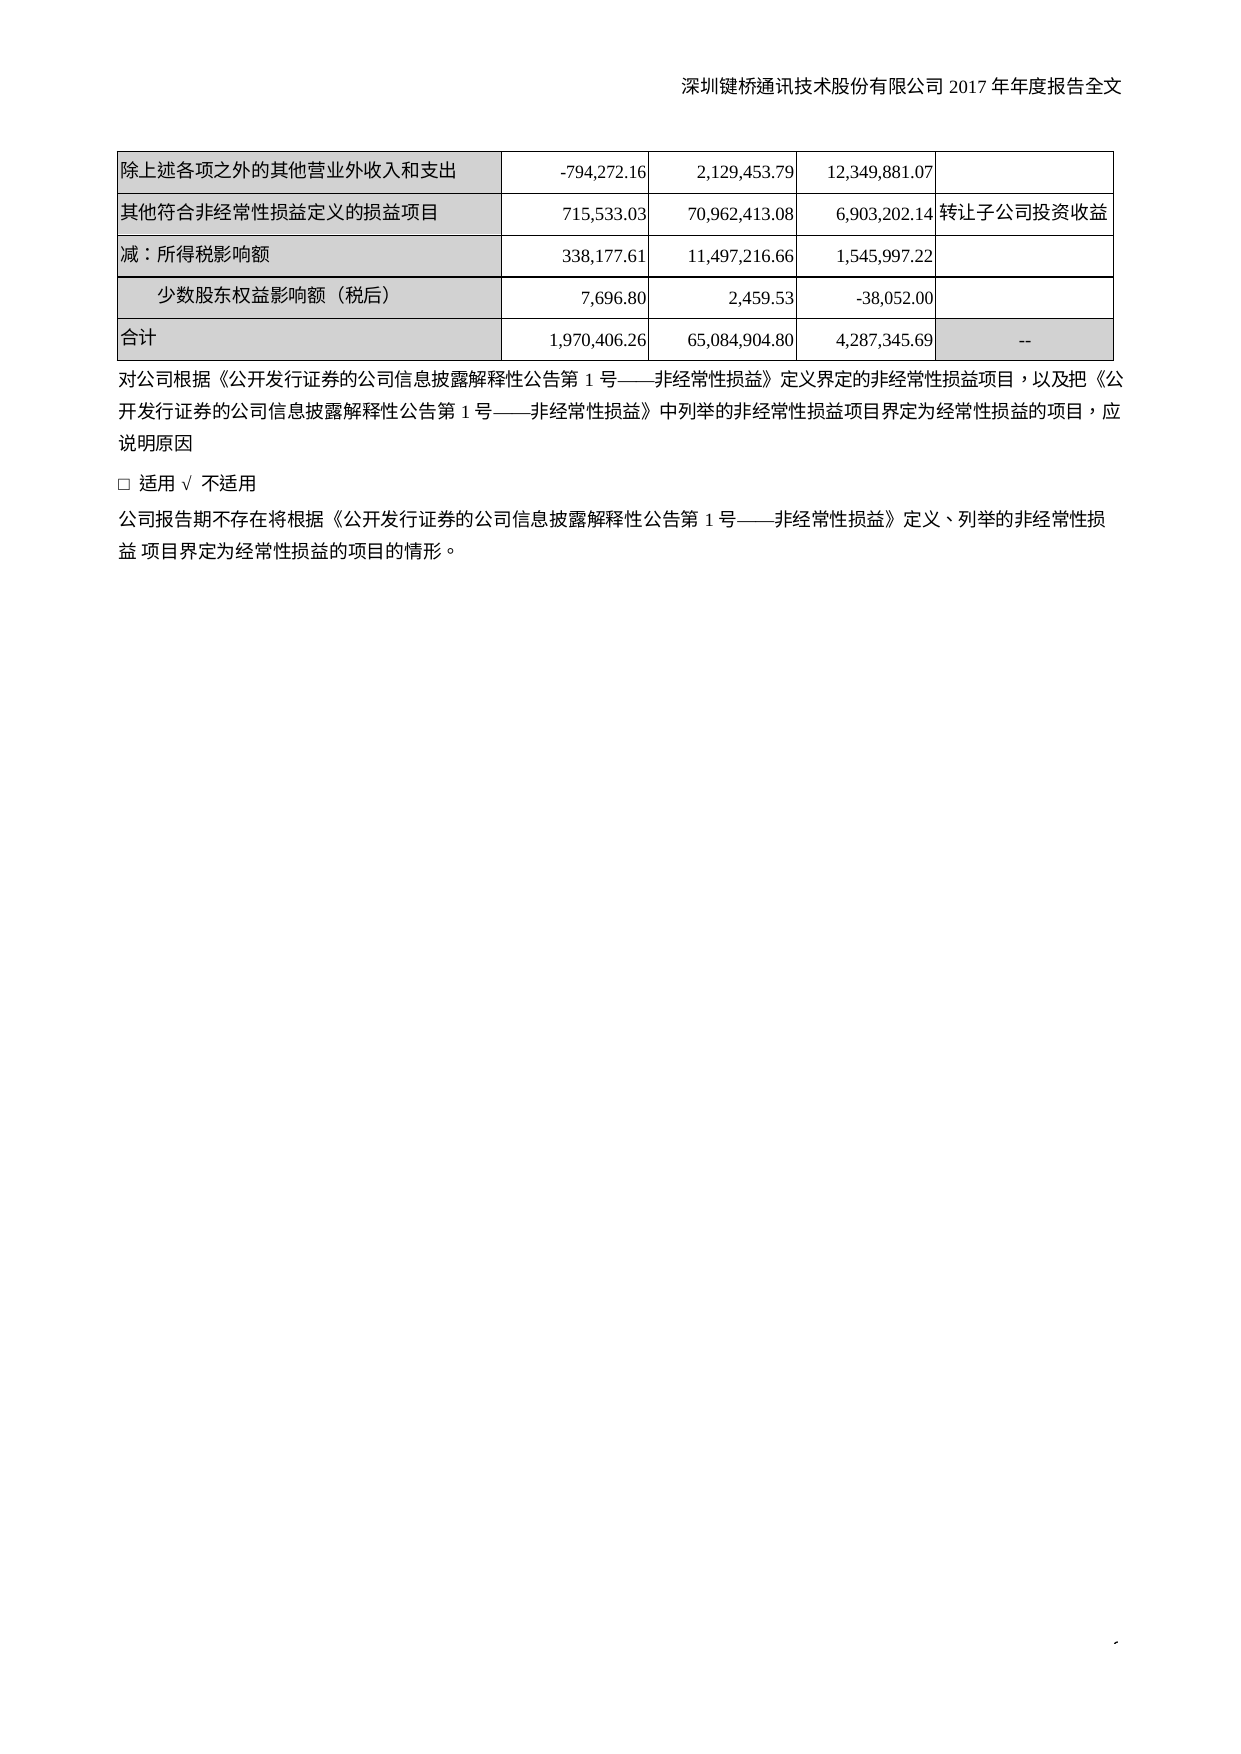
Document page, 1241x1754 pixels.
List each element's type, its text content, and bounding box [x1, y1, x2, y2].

table_cell 7,696.80 [502, 278, 648, 318]
table_cell [936, 236, 1113, 276]
table_cell 715,533.03 [502, 194, 648, 234]
table_cell 1,545,997.22 [797, 236, 935, 276]
table_cell -- [936, 319, 1113, 360]
text □ 适用 √ 不适用 [118, 470, 1138, 495]
table_header -794,272.16 [502, 152, 648, 193]
table_header 12,349,881.07 [797, 152, 935, 193]
table_header 2,129,453.79 [649, 152, 796, 193]
table_cell 338,177.61 [502, 236, 648, 276]
table_cell 6,903,202.14 [797, 194, 935, 234]
table_cell 11,497,216.66 [649, 236, 796, 276]
table_cell [936, 278, 1113, 318]
text 公司报告期不存在将根据《公开发行证券的公司信息披露解释性公告第 1 号——非经常性损益》定义、列举的非经常性损益 项目界定为经常性损益的项目的情形。 [118, 506, 1124, 563]
table_cell 减：所得税影响额 [118, 236, 501, 276]
table_cell -38,052.00 [797, 278, 935, 318]
table_cell 其他符合非经常性损益定义的损益项目 [118, 194, 501, 234]
table_cell 2,459.53 [649, 278, 796, 318]
table_cell 合计 [118, 319, 501, 360]
table_header 除上述各项之外的其他营业外收入和支出 [118, 152, 501, 193]
table_cell 65,084,904.80 [649, 319, 796, 360]
table_cell 70,962,413.08 [649, 194, 796, 234]
table_header [936, 152, 1113, 193]
text 对公司根据《公开发行证券的公司信息披露解释性公告第 1 号——非经常性损益》定义界定的非经常性损益项目，以及把《公 [118, 366, 1138, 392]
table_cell 4,287,345.69 [797, 319, 935, 360]
table_cell 少数股东权益影响额（税后） [118, 278, 501, 318]
text 开发行证券的公司信息披露解释性公告第 1 号——非经常性损益》中列举的非经常性损益项目界定为经常性损益的项目，应 说明原因 [118, 398, 1124, 456]
table_cell 1,970,406.26 [502, 319, 648, 360]
table_cell 转让子公司投资收益 [936, 194, 1113, 234]
